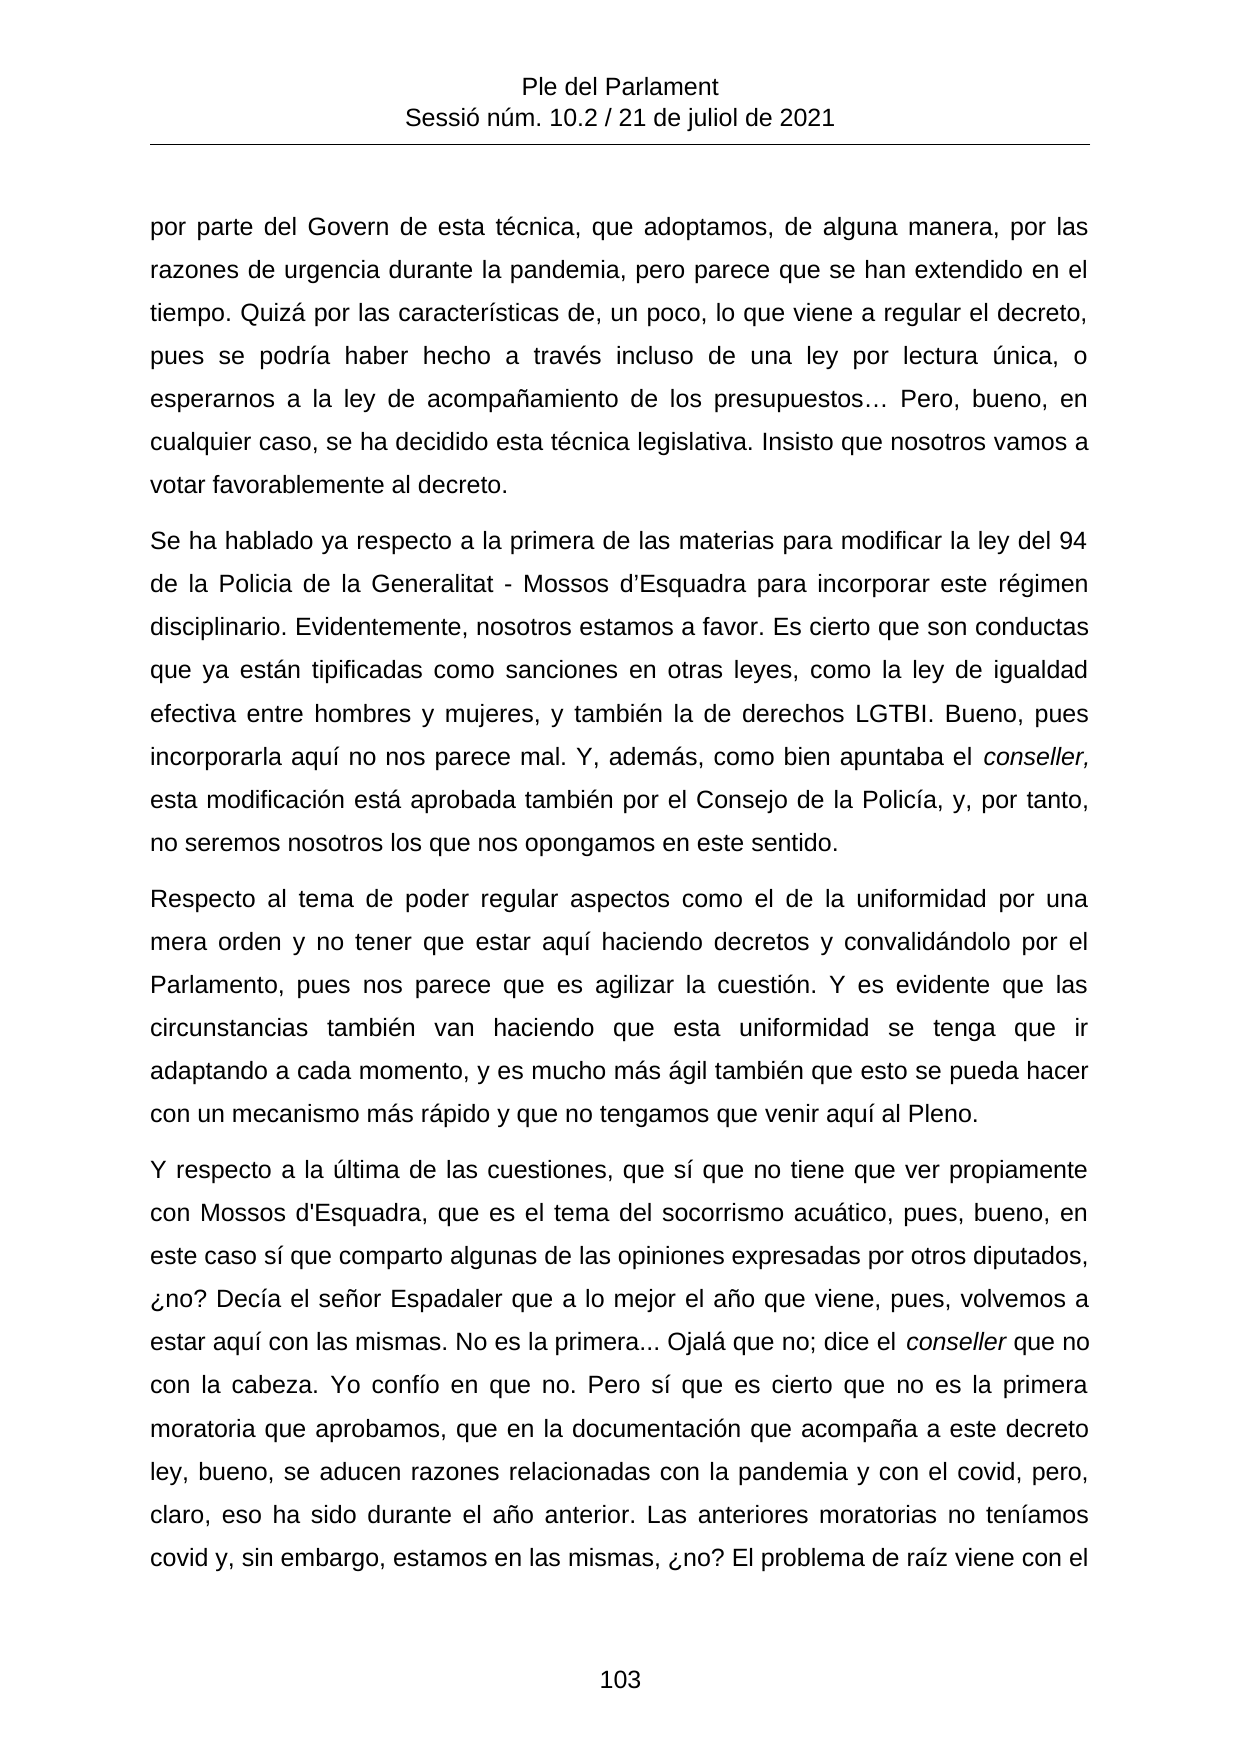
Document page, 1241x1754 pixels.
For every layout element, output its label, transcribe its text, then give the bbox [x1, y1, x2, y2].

text Se ha hablado ya respecto a la primera de las materias para modificar la ley del 94 de la Policia de la Generalitat - Mossos d’Esquadra para incorporar este régimen disciplinario. Evidentemente, nosotros estamos a favor. Es cierto que son conductas que ya están tipificadas como sanciones en otras leyes, como la ley de igualdad efectiva entre hombres y mujeres, y también la de derechos LGTBI. Bueno, pues incorporarla aquí no nos parece mal. Y, además, como bien apuntaba el conseller, esta modificación está aprobada también por el Consejo de la Policía, y, por tanto, no seremos nosotros los que nos opongamos en este sentido. [150, 526, 1090, 857]
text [150, 1155, 1090, 1572]
text Respecto al tema de poder regular aspectos como el de la uniformidad por una mera orden y no tener que estar aquí haciendo decretos y convalidándolo por el Parlamento, pues nos parece que es agilizar la cuestión. Y es evidente que las circunstancias también van haciendo que esta uniformidad se tenga que ir adaptando a cada momento, y es mucho más ágil también que esto se pueda hacer con un mecanismo más rápido y que no tengamos que venir aquí al Pleno. [150, 884, 1090, 1128]
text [150, 212, 1090, 499]
